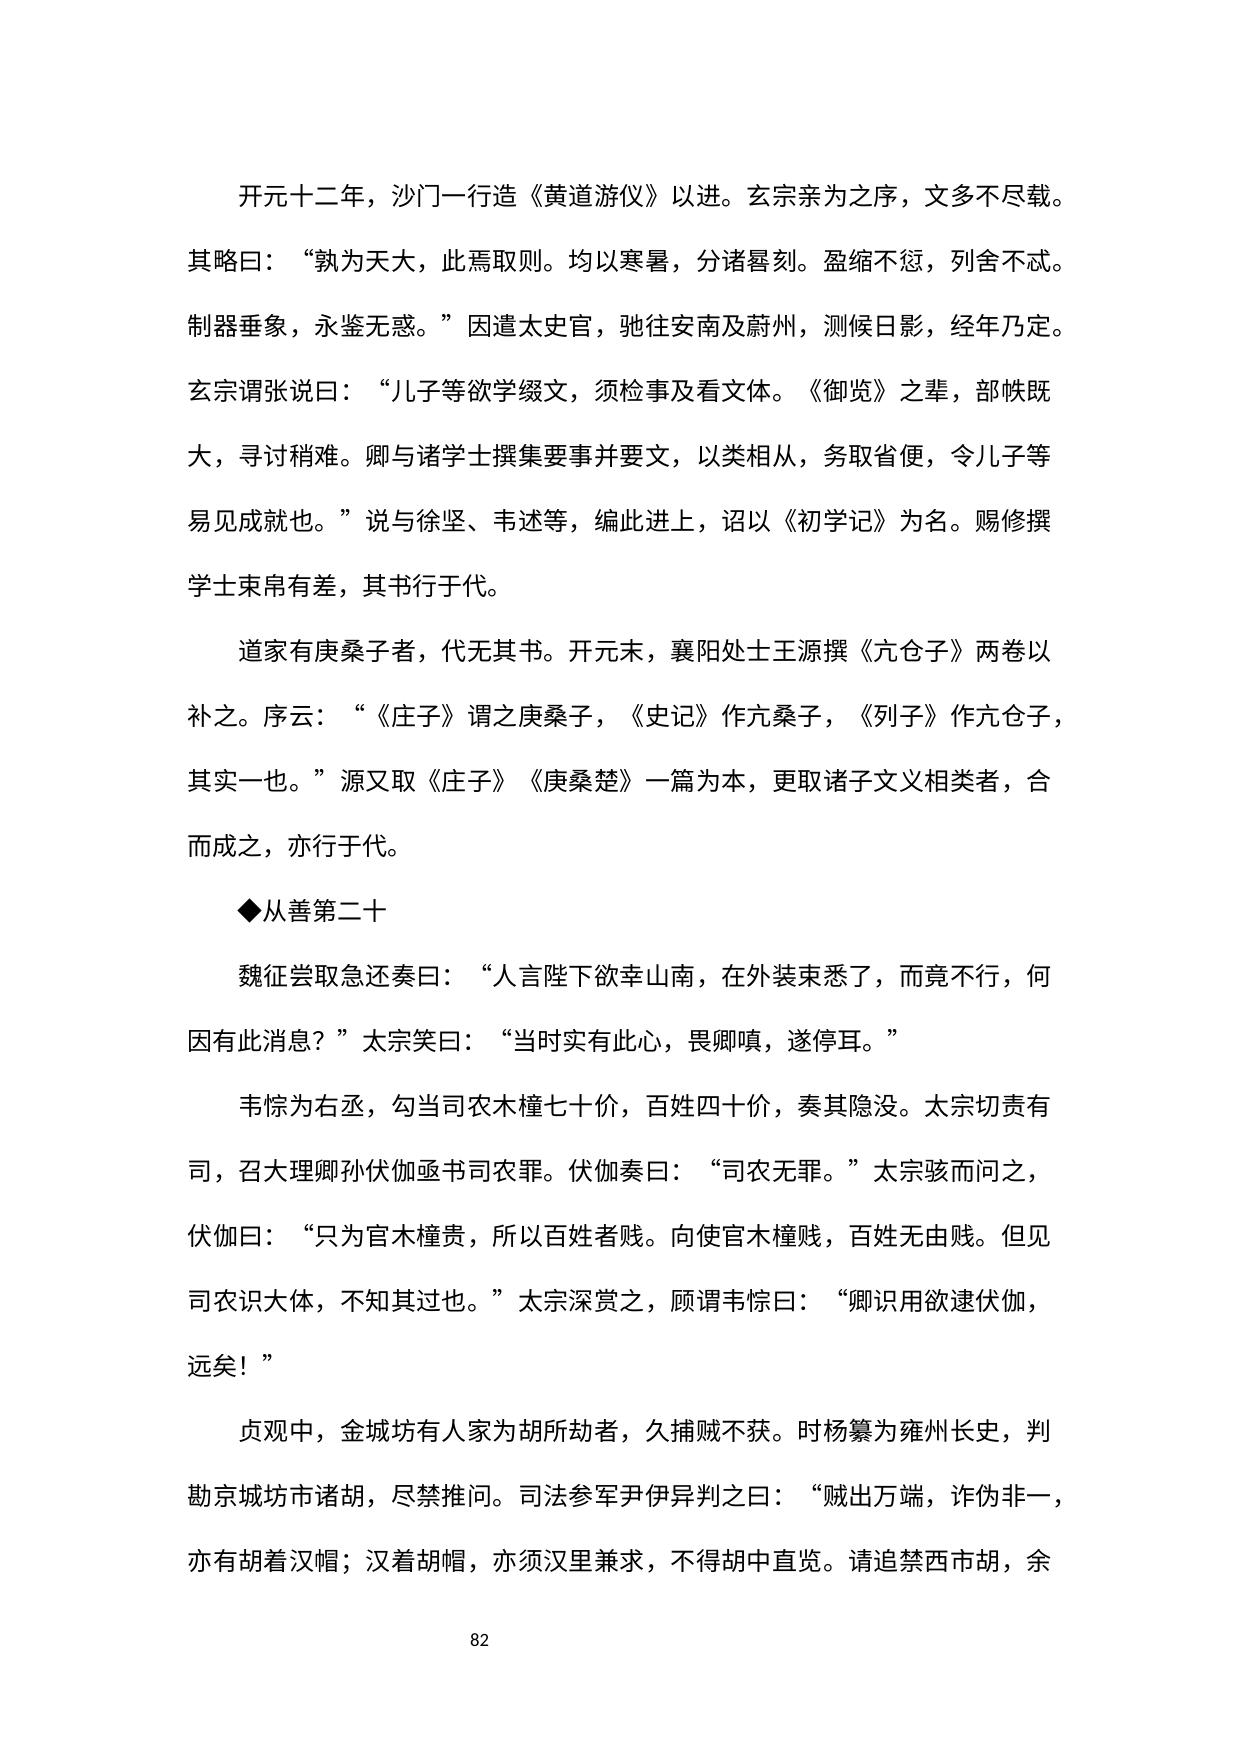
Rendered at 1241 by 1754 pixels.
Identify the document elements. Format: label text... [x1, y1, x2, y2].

text ◆从善第二十 [187, 877, 1053, 942]
text 魏征尝取急还奏曰：“人言陛下欲幸山南，在外装束悉了，而竟不行，何因有此消息？”太宗笑曰：“当时实有此心，畏卿嗔，遂停耳。” [187, 942, 1053, 1072]
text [187, 1397, 1053, 1592]
text 道家有庚桑子者，代无其书。开元末，襄阳处士王源撰《亢仓子》两卷以补之。序云：“《庄子》谓之庚桑子，《史记》作亢桑子，《列子》作亢仓子，其实一也。”源又取《庄子》《庚桑楚》一篇为本，更取诸子文义相类者，合而成之，亦行于代。 [187, 617, 1053, 877]
text 韦悰为右丞，勾当司农木橦七十价，百姓四十价，奏其隐没。太宗切责有司，召大理卿孙伏伽亟书司农罪。伏伽奏曰：“司农无罪。”太宗骇而问之，伏伽曰：“只为官木橦贵，所以百姓者贱。向使官木橦贱，百姓无由贱。但见司农识大体，不知其过也。”太宗深赏之，顾谓韦悰曰：“卿识用欲逮伏伽，远矣！” [187, 1072, 1053, 1397]
text 开元十二年，沙门一行造《黄道游仪》以进。玄宗亲为之序，文多不尽载。其略曰：“孰为天大，此焉取则。均以寒暑，分诸晷刻。盈缩不愆，列舍不忒。制器垂象，永鉴无惑。”因遣太史官，驰往安南及蔚州，测候日影，经年乃定。玄宗谓张说曰：“儿子等欲学缀文，须检事及看文体。《御览》之辈，部帙既大，寻讨稍难。卿与诸学士撰集要事并要文，以类相从，务取省便，令儿子等易见成就也。”说与徐坚、韦述等，编此进上，诏以《初学记》为名。赐修撰学士束帛有差，其书行于代。 [187, 162, 1053, 617]
